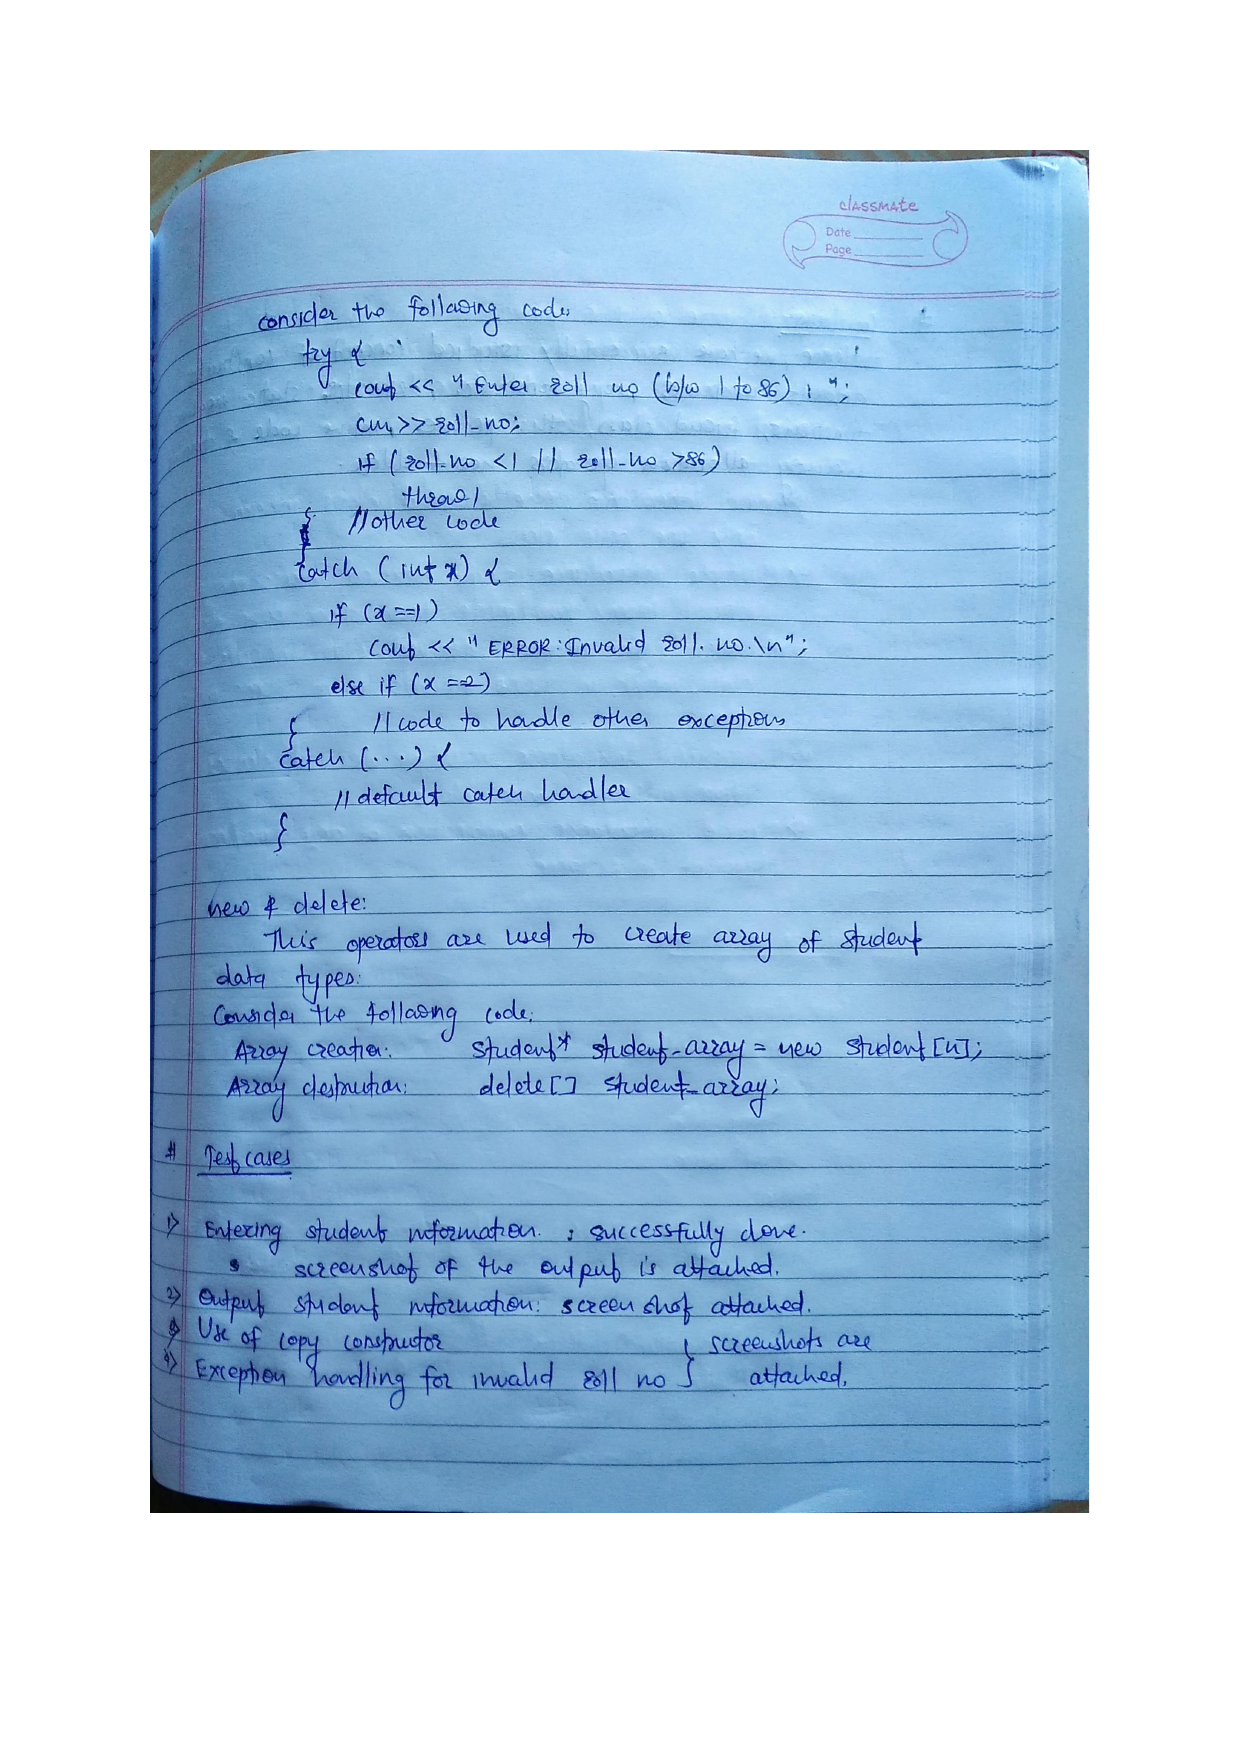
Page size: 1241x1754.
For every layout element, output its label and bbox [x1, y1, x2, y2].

picture [150, 150, 1090, 1513]
